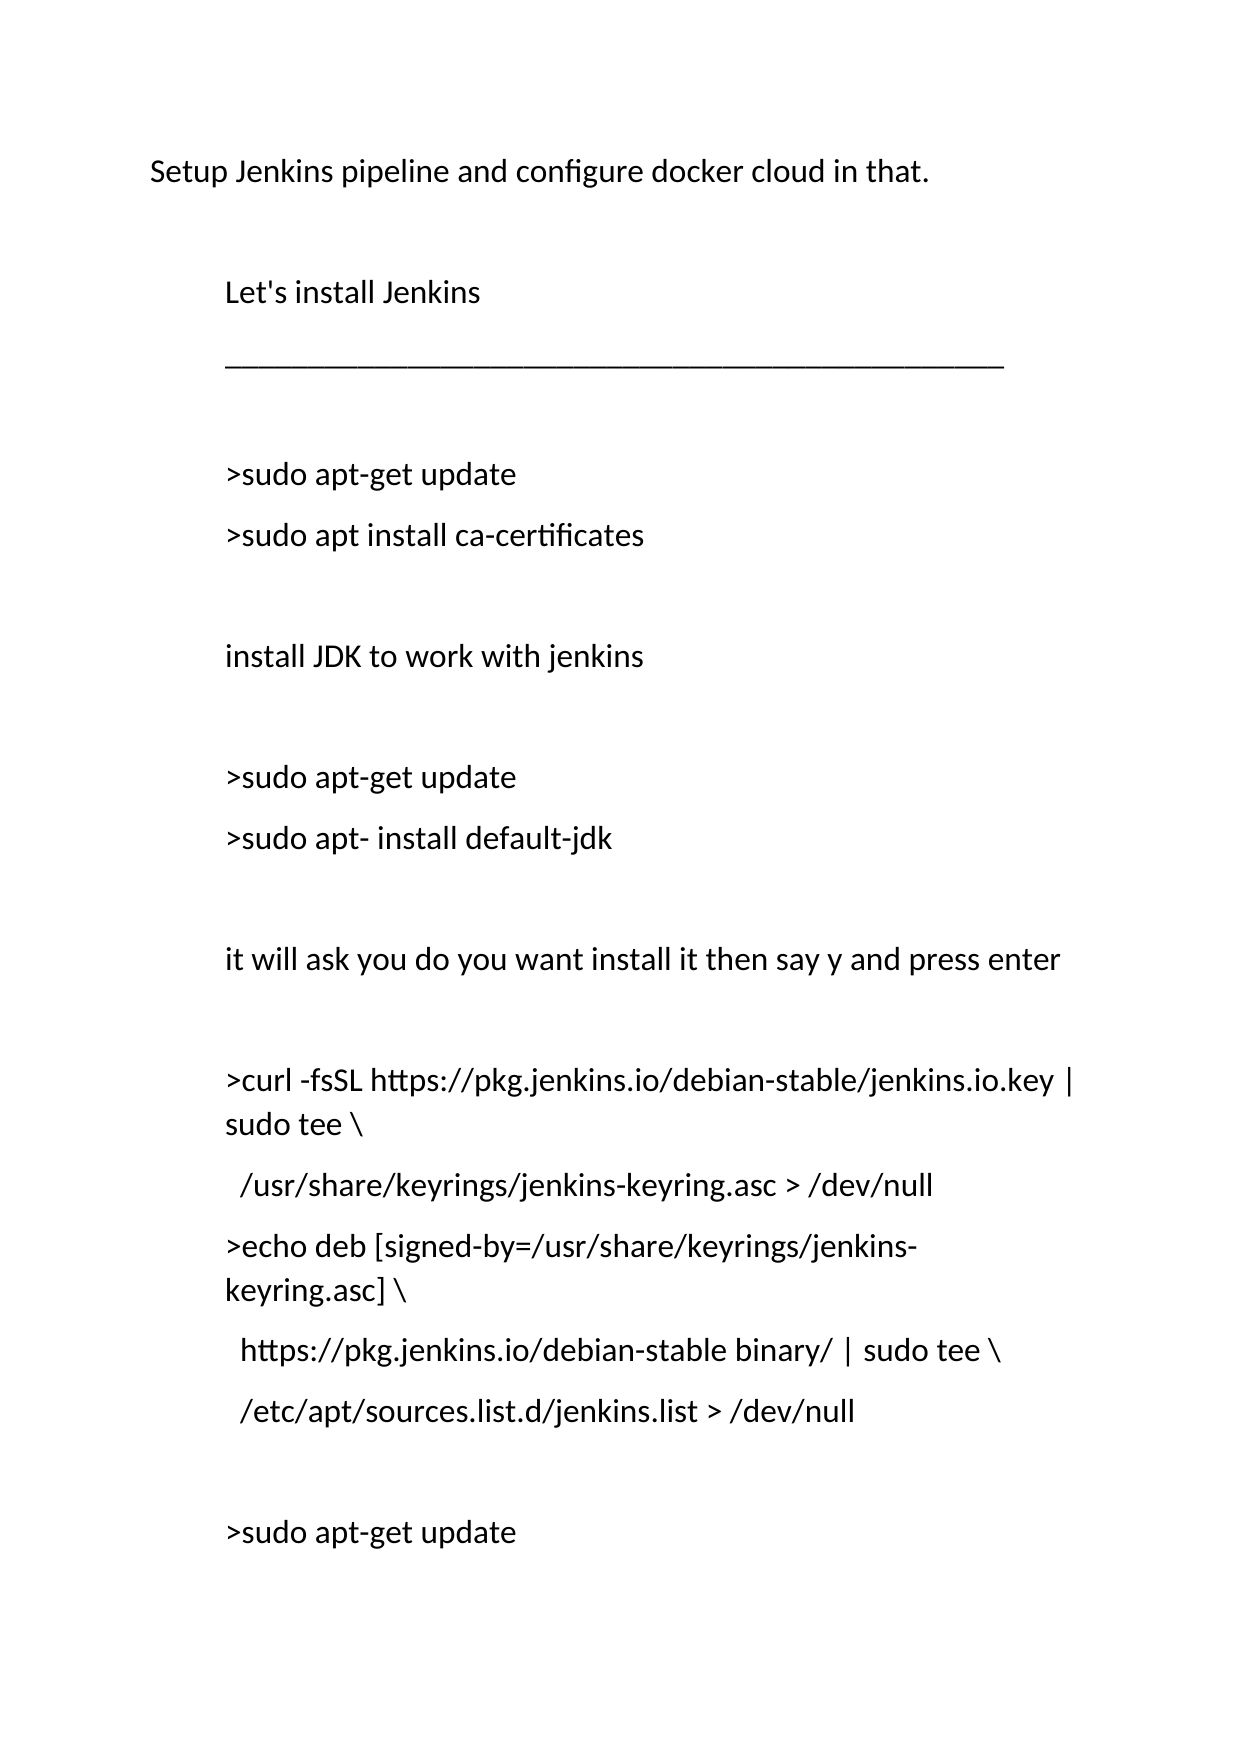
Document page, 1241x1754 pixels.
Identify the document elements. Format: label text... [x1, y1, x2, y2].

text /usr/share/keyrings/jenkins-keyring.asc > /dev/null [225, 1164, 1090, 1205]
text it will ask you do you want install it then say y and press enter [225, 938, 1090, 979]
text https://pkg.jenkins.io/debian-stable binary/ | sudo tee \ [225, 1329, 1090, 1370]
text >sudo apt-get update [225, 756, 1090, 797]
text Setup Jenkins pipeline and configure docker cloud in that. [150, 150, 1090, 191]
text Let's install Jenkins [225, 271, 1090, 312]
text >sudo apt install ca-certificates [225, 514, 1090, 554]
text >echo deb [signed-by=/usr/share/keyrings/jenkins-keyring.asc] \ [225, 1224, 1090, 1309]
text _______________________________________________ [225, 332, 1090, 373]
text >sudo apt- install default-jdk [225, 817, 1090, 858]
text install JDK to work with jenkins [225, 635, 1090, 676]
text /etc/apt/sources.list.d/jenkins.list > /dev/null [225, 1390, 1090, 1431]
text >sudo apt-get update [225, 453, 1090, 494]
text >curl -fsSL https://pkg.jenkins.io/debian-stable/jenkins.io.key | sudo tee \ [225, 1059, 1090, 1144]
text >sudo apt-get update [225, 1511, 1090, 1552]
